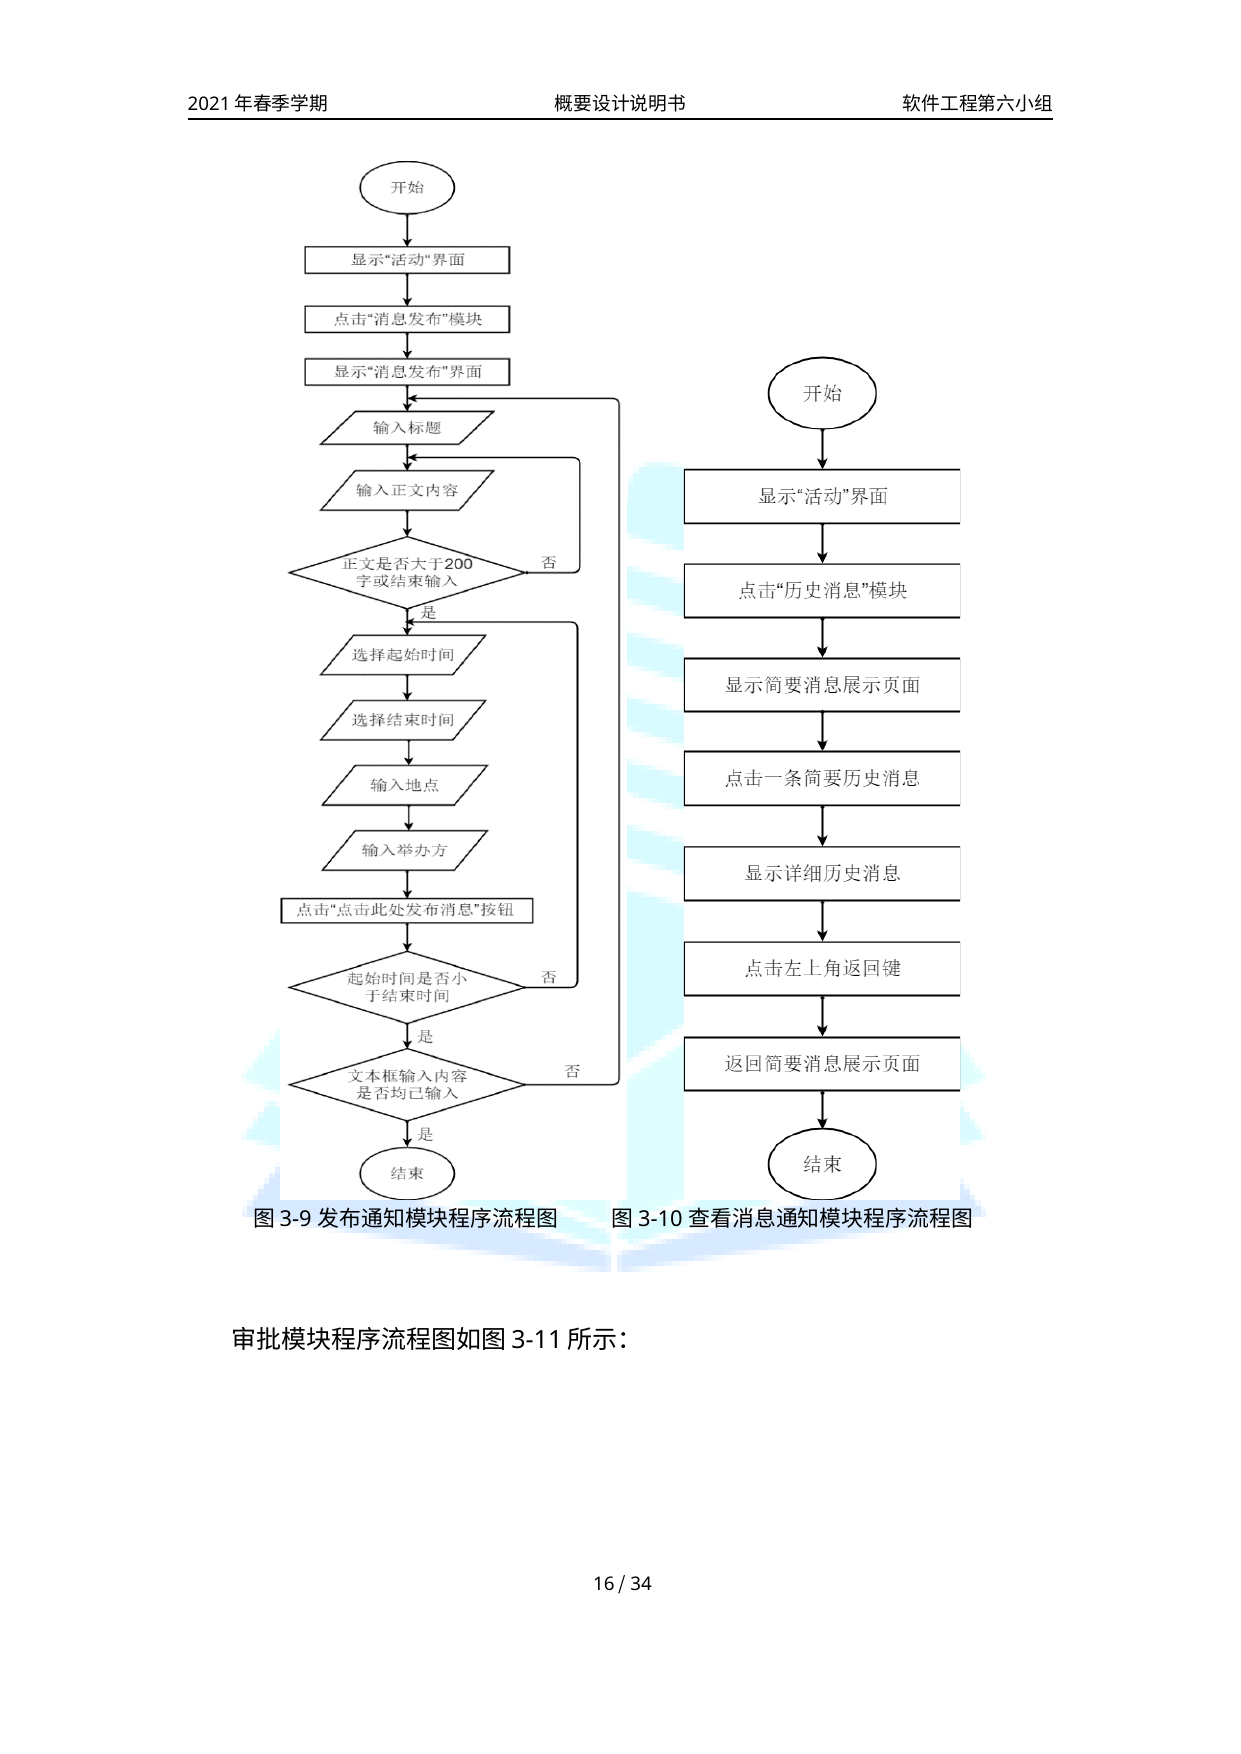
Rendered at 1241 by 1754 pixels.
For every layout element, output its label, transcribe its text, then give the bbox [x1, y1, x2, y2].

text 图3-9 发布通知模块程序流程图 图3-10 查看消息通知模块程序流程图 [187, 1200, 1053, 1233]
picture [280, 161, 627, 1200]
picture [683, 356, 961, 1200]
text 审批模块程序流程图如图3-11所示： [187, 1305, 1053, 1370]
